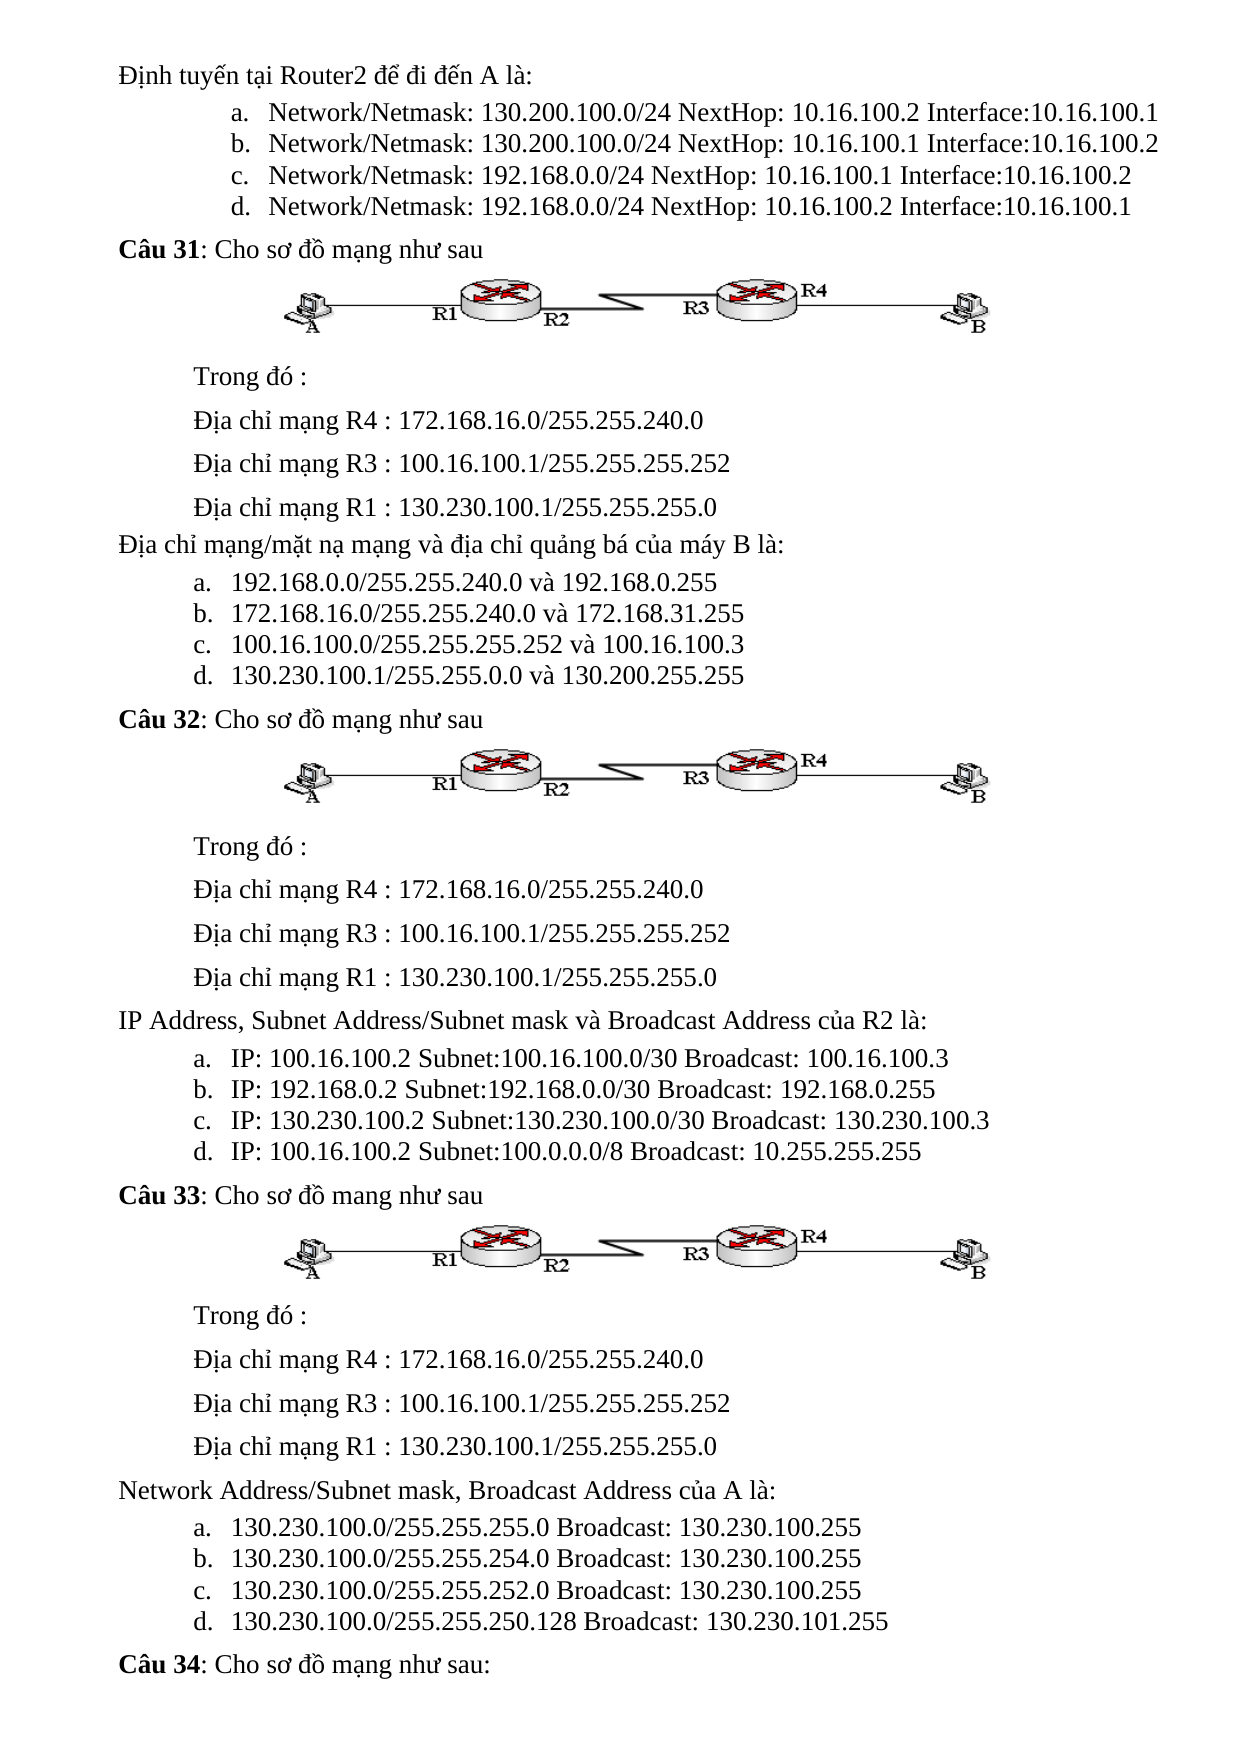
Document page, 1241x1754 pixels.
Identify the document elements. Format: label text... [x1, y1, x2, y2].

picture [283, 271, 1002, 348]
list 172.168.16.0/255.255.240.0 và 172.168.31.255 [193, 597, 1166, 628]
list Network/Netmask: 192.168.0.0/24 NextHop: 10.16.100.1 Interface:10.16.100.2 [231, 159, 1166, 190]
picture [283, 740, 1002, 818]
text Địa chỉ mạng R4 : 172.168.16.0/255.255.240.0 [118, 1343, 1166, 1374]
list IP: 100.16.100.2 Subnet:100.0.0.0/8 Broadcast: 10.255.255.255 [193, 1135, 1166, 1166]
text Địa chỉ mạng R4 : 172.168.16.0/255.255.240.0 [118, 873, 1166, 905]
list 130.230.100.0/255.255.254.0 Broadcast: 130.230.100.255 [193, 1543, 1166, 1574]
list 192.168.0.0/255.255.240.0 và 192.168.0.255 [193, 566, 1166, 597]
text Địa chỉ mạng R1 : 130.230.100.1/255.255.255.0 [118, 961, 1166, 992]
text Định tuyến tại Router2 để đi đến A là: [118, 59, 1166, 90]
text Câu 32: Cho sơ đồ mạng như sau [118, 703, 1166, 734]
list Network/Netmask: 130.200.100.0/24 NextHop: 10.16.100.2 Interface:10.16.100.1 [231, 96, 1166, 128]
text Câu 31: Cho sơ đồ mạng như sau [118, 233, 1166, 265]
text Trong đó : [118, 360, 1166, 391]
list IP: 192.168.0.2 Subnet:192.168.0.0/30 Broadcast: 192.168.0.255 [193, 1073, 1166, 1104]
list 100.16.100.0/255.255.255.252 và 100.16.100.3 [193, 628, 1166, 659]
text Địa chỉ mạng R1 : 130.230.100.1/255.255.255.0 [118, 491, 1166, 522]
text Câu 33: Cho sơ đồ mang như sau [118, 1179, 1166, 1210]
text Trong đó : [118, 1299, 1166, 1331]
text Địa chỉ mạng R3 : 100.16.100.1/255.255.255.252 [118, 448, 1166, 479]
list Network/Netmask: 130.200.100.0/24 NextHop: 10.16.100.1 Interface:10.16.100.2 [231, 128, 1166, 159]
list 130.230.100.0/255.255.250.128 Broadcast: 130.230.101.255 [193, 1605, 1166, 1636]
text Network Address/Subnet mask, Broadcast Address của A là: [118, 1474, 1166, 1505]
text Địa chỉ mạng R3 : 100.16.100.1/255.255.255.252 [118, 1387, 1166, 1418]
list 130.230.100.1/255.255.0.0 và 130.200.255.255 [193, 659, 1166, 691]
picture [283, 1216, 1002, 1294]
text Trong đó : [118, 830, 1166, 861]
text Câu 34: Cho sơ đồ mạng như sau: [118, 1648, 1166, 1680]
text Địa chỉ mạng R3 : 100.16.100.1/255.255.255.252 [118, 917, 1166, 948]
text Địa chỉ mạng R4 : 172.168.16.0/255.255.240.0 [118, 404, 1166, 435]
list 130.230.100.0/255.255.255.0 Broadcast: 130.230.100.255 [193, 1511, 1166, 1543]
list IP: 100.16.100.2 Subnet:100.16.100.0/30 Broadcast: 100.16.100.3 [193, 1042, 1166, 1073]
list 130.230.100.0/255.255.252.0 Broadcast: 130.230.100.255 [193, 1574, 1166, 1605]
list IP: 130.230.100.2 Subnet:130.230.100.0/30 Broadcast: 130.230.100.3 [193, 1104, 1166, 1135]
list Network/Netmask: 192.168.0.0/24 NextHop: 10.16.100.2 Interface:10.16.100.1 [231, 190, 1166, 221]
text Địa chỉ mạng R1 : 130.230.100.1/255.255.255.0 [118, 1430, 1166, 1462]
text Địa chỉ mạng/mặt nạ mạng và địa chỉ quảng bá của máy B là: [118, 529, 1166, 560]
text IP Address, Subnet Address/Subnet mask và Broadcast Address của R2 là: [118, 1004, 1166, 1036]
